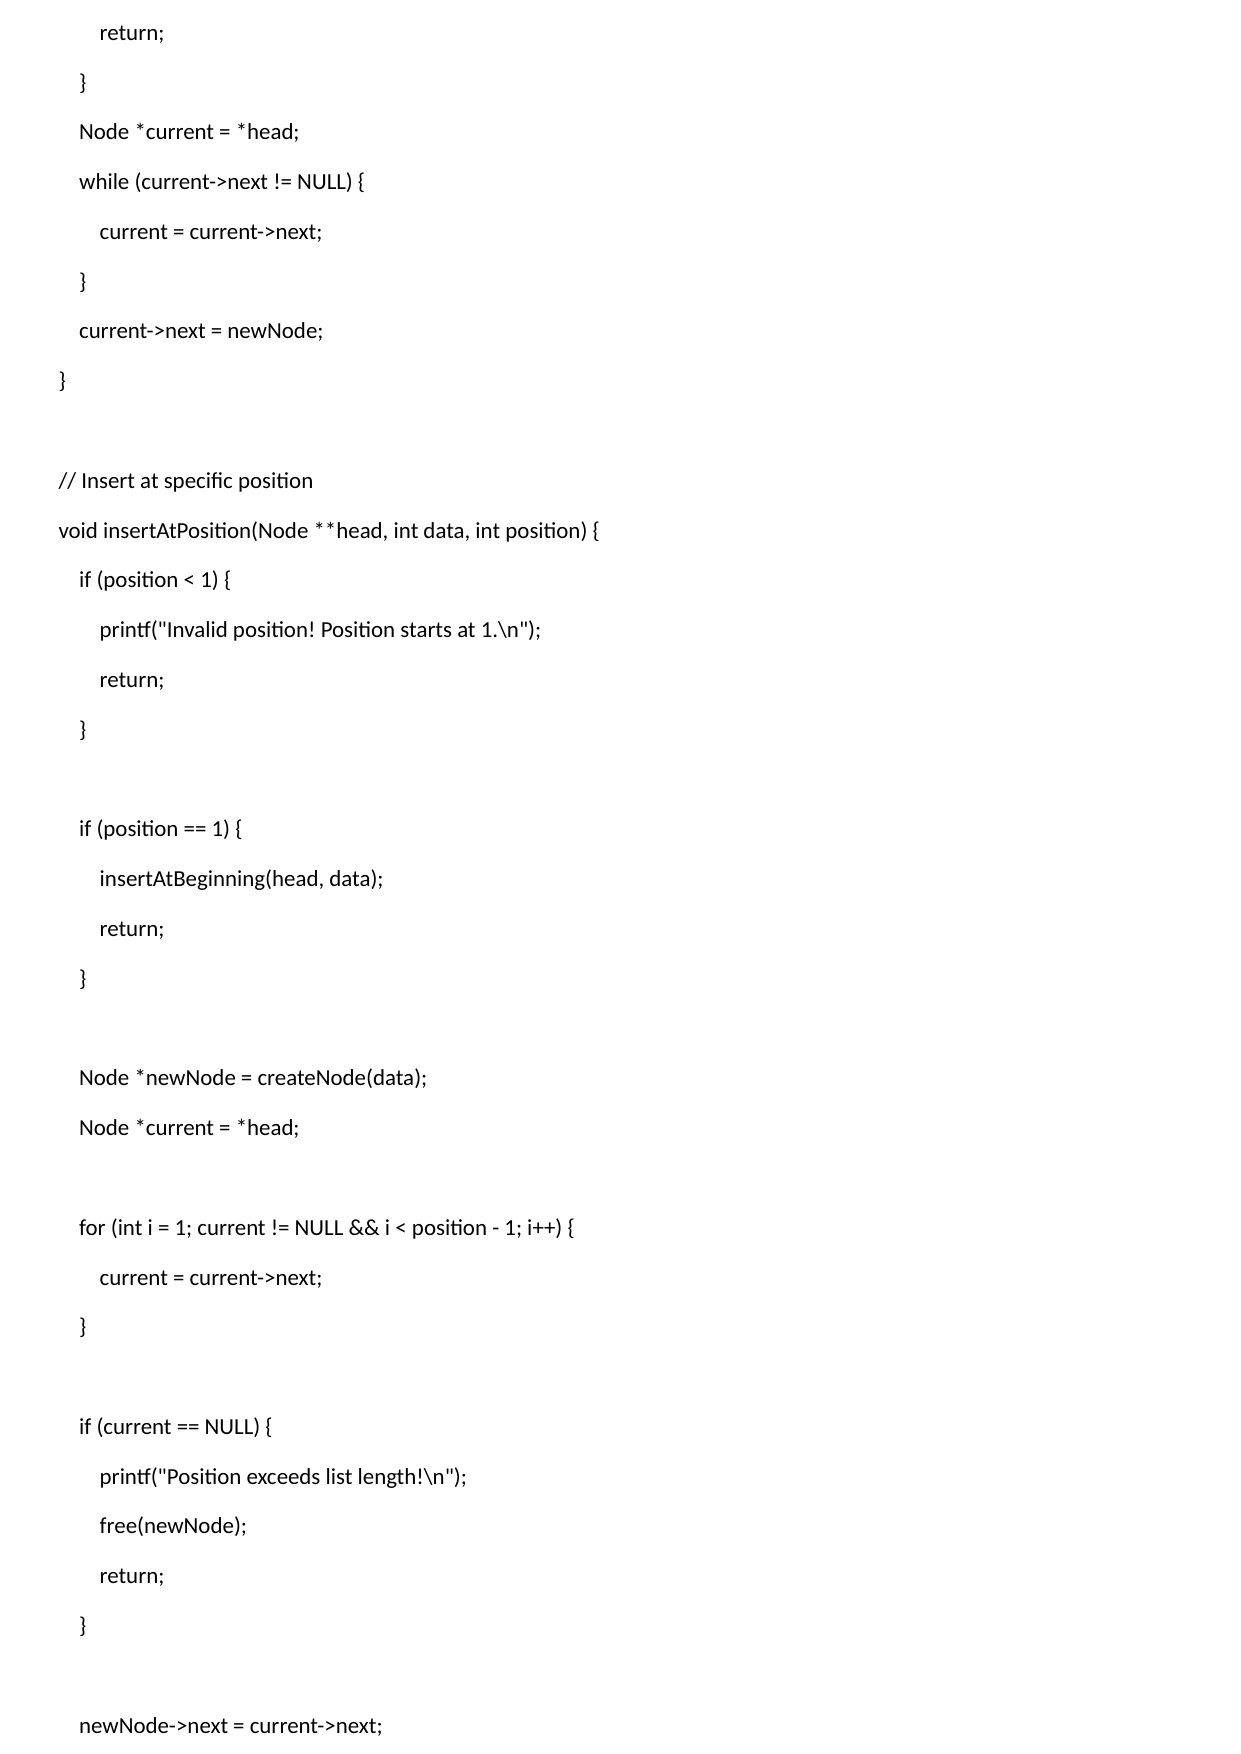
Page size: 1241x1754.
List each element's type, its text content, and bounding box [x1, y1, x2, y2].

text newNode->next = current->next; [58, 1711, 1178, 1739]
text current = current->next; [58, 1263, 1178, 1291]
text Node *newNode = createNode(data); [58, 1063, 1178, 1092]
text free(newNode); [58, 1512, 1178, 1540]
text Node *current = *head; [58, 1113, 1178, 1141]
text } [58, 715, 1178, 743]
text for (int i = 1; current != NULL && i < position - 1; i++) { [58, 1213, 1178, 1241]
text while (current->next != NULL) { [58, 167, 1178, 195]
text current = current->next; [58, 217, 1178, 245]
text return; [58, 665, 1178, 693]
text return; [58, 1561, 1178, 1589]
text current->next = newNode; [58, 317, 1178, 345]
text } [58, 68, 1178, 96]
text Node *current = *head; [58, 117, 1178, 146]
text // Insert at specific position [58, 466, 1178, 494]
text return; [58, 18, 1178, 46]
text } [58, 366, 1178, 394]
text insertAtBeginning(head, data); [58, 864, 1178, 892]
text } [58, 964, 1178, 992]
text if (position < 1) { [58, 566, 1178, 594]
text printf("Position exceeds list length!\n"); [58, 1462, 1178, 1490]
text if (position == 1) { [58, 814, 1178, 843]
text void insertAtPosition(Node **head, int data, int position) { [58, 516, 1178, 544]
text return; [58, 914, 1178, 942]
text } [58, 1312, 1178, 1341]
text if (current == NULL) { [58, 1412, 1178, 1440]
text printf("Invalid position! Position starts at 1.\n"); [58, 615, 1178, 643]
text } [58, 267, 1178, 295]
text } [58, 1611, 1178, 1639]
